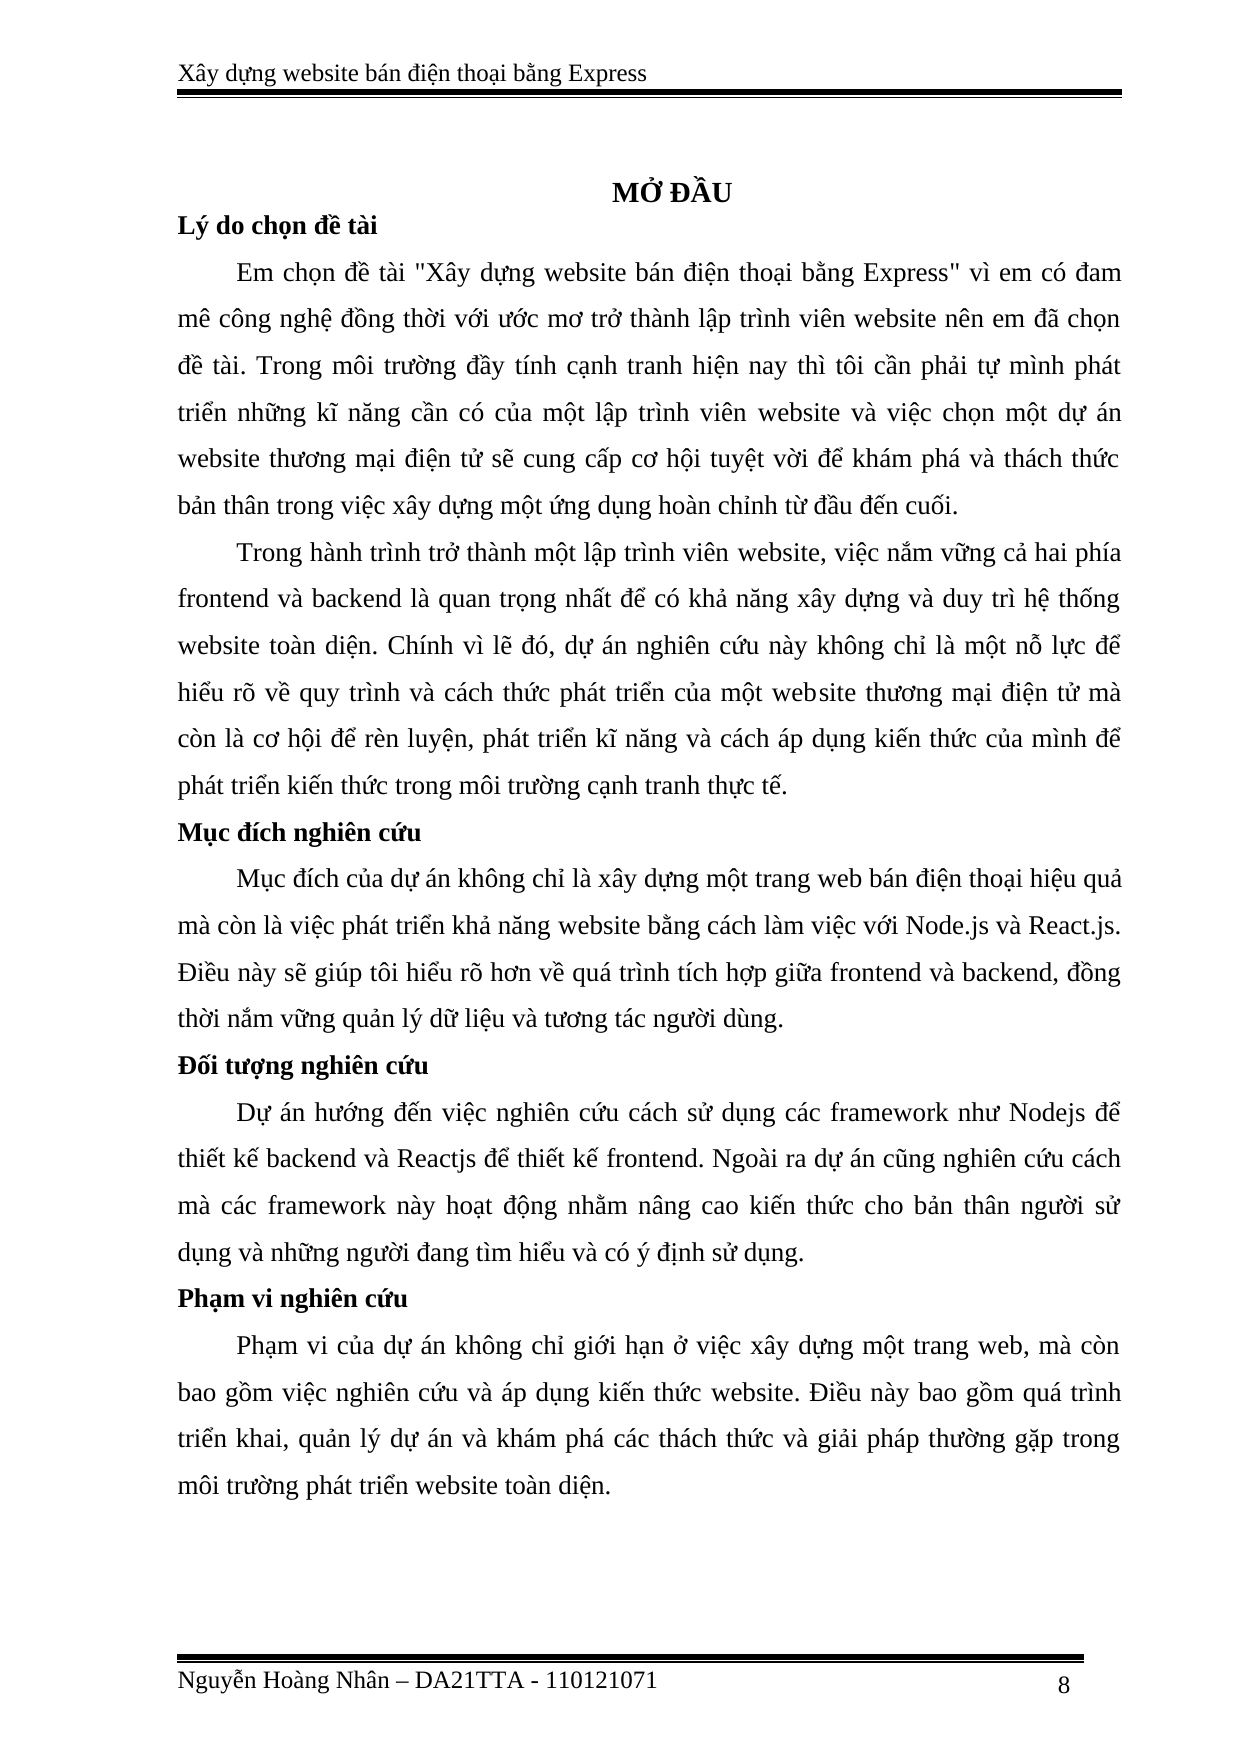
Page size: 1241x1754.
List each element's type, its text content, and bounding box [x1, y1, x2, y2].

text Em chọn đề tài "Xây dựng website bán điện thoại bằng Express" vì em có đam mê công nghệ đồng thời với ước mơ trở thành lập trình viên website nên em đã chọn đề tài. Trong môi trường đầy tính cạnh tranh hiện nay thì tôi cần phải tự mình phát triển những kĩ năng cần có của một lập trình viên website và việc chọn một dự án website thương mại điện tử sẽ cung cấp cơ hội tuyệt vời để khám phá và thách thức bản thân trong việc xây dựng một ứng dụng hoàn chỉnh từ đầu đến cuối. [177, 256, 1122, 520]
text Dự án hướng đến việc nghiên cứu cách sử dụng các framework như Nodejs để thiết kế backend và Reactjs để thiết kế frontend. Ngoài ra dự án cũng nghiên cứu cách mà các framework này hoạt động nhằm nâng cao kiến thức cho bản thân người sử dụng và những người đang tìm hiểu và có ý định sử dụng. [177, 1096, 1122, 1267]
text Trong hành trình trở thành một lập trình viên website, việc nắm vững cả hai phía frontend và backend là quan trọng nhất để có khả năng xây dựng và duy trì hệ thống website toàn diện. Chính vì lẽ đó, dự án nghiên cứu này không chỉ là một nỗ lực để hiểu rõ về quy trình và cách thức phát triển của một website thương mại điện tử mà còn là cơ hội để rèn luyện, phát triển kĩ năng và cách áp dụng kiến thức của mình để phát triển kiến thức trong môi trường cạnh tranh thực tế. [177, 536, 1122, 800]
text Mục đích của dự án không chỉ là xây dựng một trang web bán điện thoại hiệu quả mà còn là việc phát triển khả năng website bằng cách làm việc với Node.js và React.js. Điều này sẽ giúp tôi hiểu rõ hơn về quá trình tích hợp giữa frontend và backend, đồng thời nắm vững quản lý dữ liệu và tương tác người dùng. [177, 862, 1122, 1034]
text Đối tượng nghiên cứu [177, 1049, 1122, 1080]
text Phạm vi của dự án không chỉ giới hạn ở việc xây dựng một trang web, mà còn bao gồm việc nghiên cứu và áp dụng kiến thức website. Điều này bao gồm quá trình triển khai, quản lý dự án và khám phá các thách thức và giải pháp thường gặp trong môi trường phát triển website toàn diện. [177, 1329, 1122, 1500]
subtitle MỞ ĐẦU [222, 176, 1122, 209]
text Mục đích nghiên cứu [177, 816, 1122, 847]
text Phạm vi nghiên cứu [177, 1282, 1122, 1314]
text Lý do chọn đề tài [177, 209, 1122, 240]
